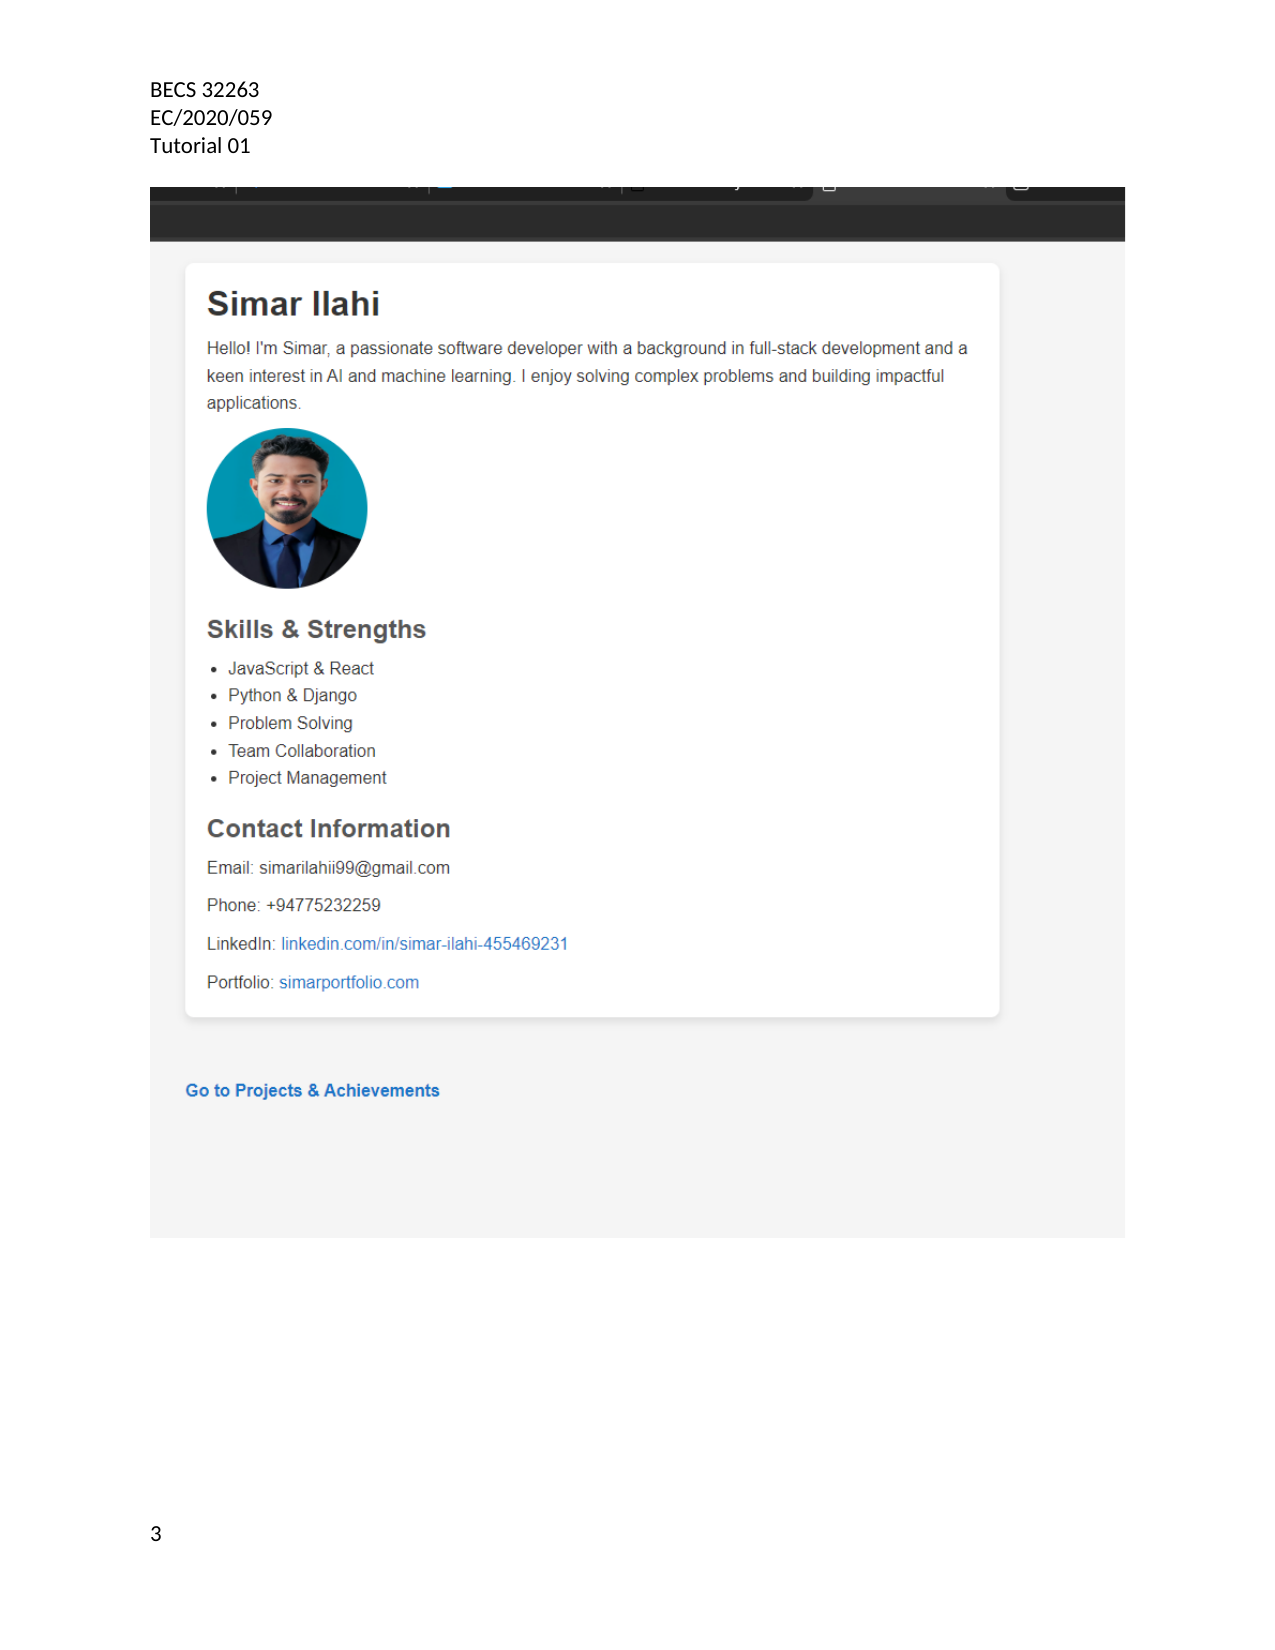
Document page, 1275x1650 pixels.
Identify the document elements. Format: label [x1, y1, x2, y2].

picture [150, 187, 1125, 1238]
